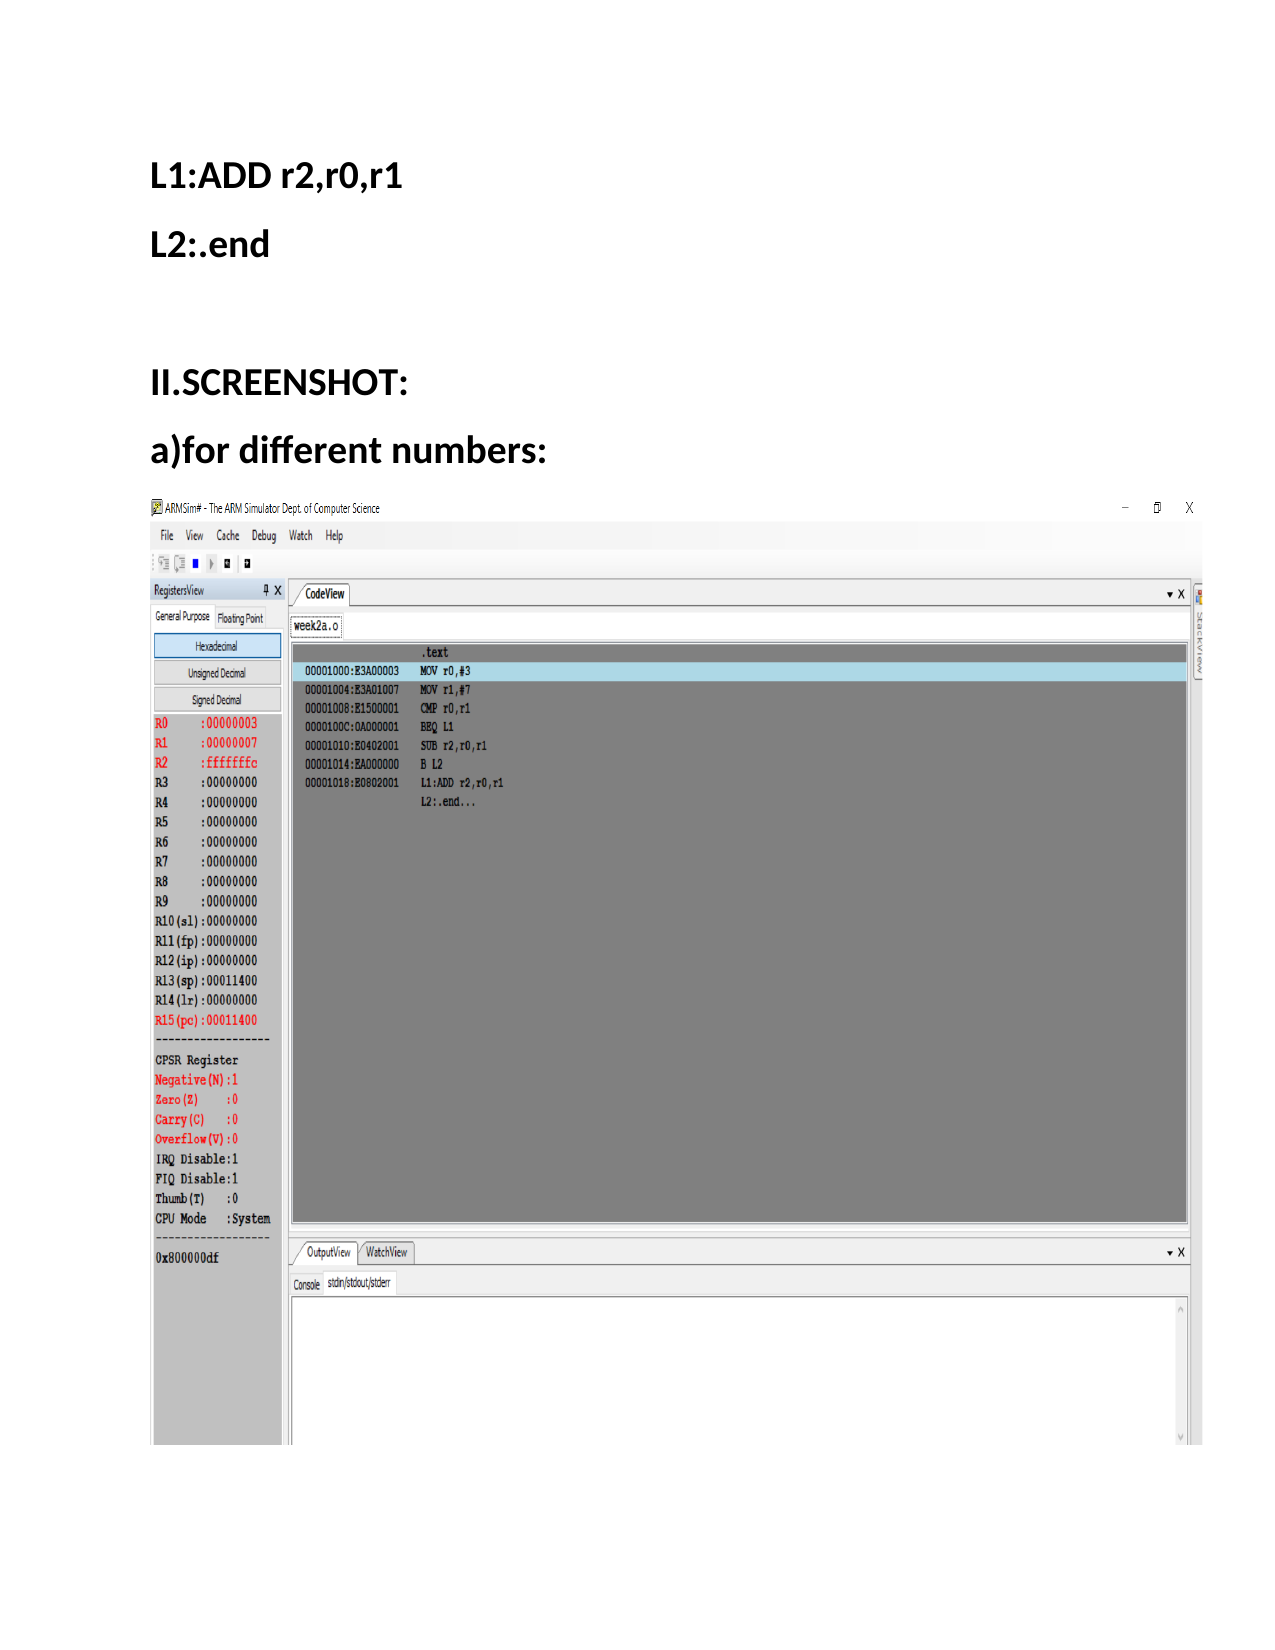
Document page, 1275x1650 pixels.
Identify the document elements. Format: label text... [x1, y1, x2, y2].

text L2:.end [150, 219, 1125, 267]
text L1:ADD r2,r0,r1 [150, 150, 1125, 198]
picture [150, 494, 1203, 1445]
text a)for different numbers: [150, 425, 1125, 474]
text II.SCREENSHOT: [150, 357, 1125, 405]
